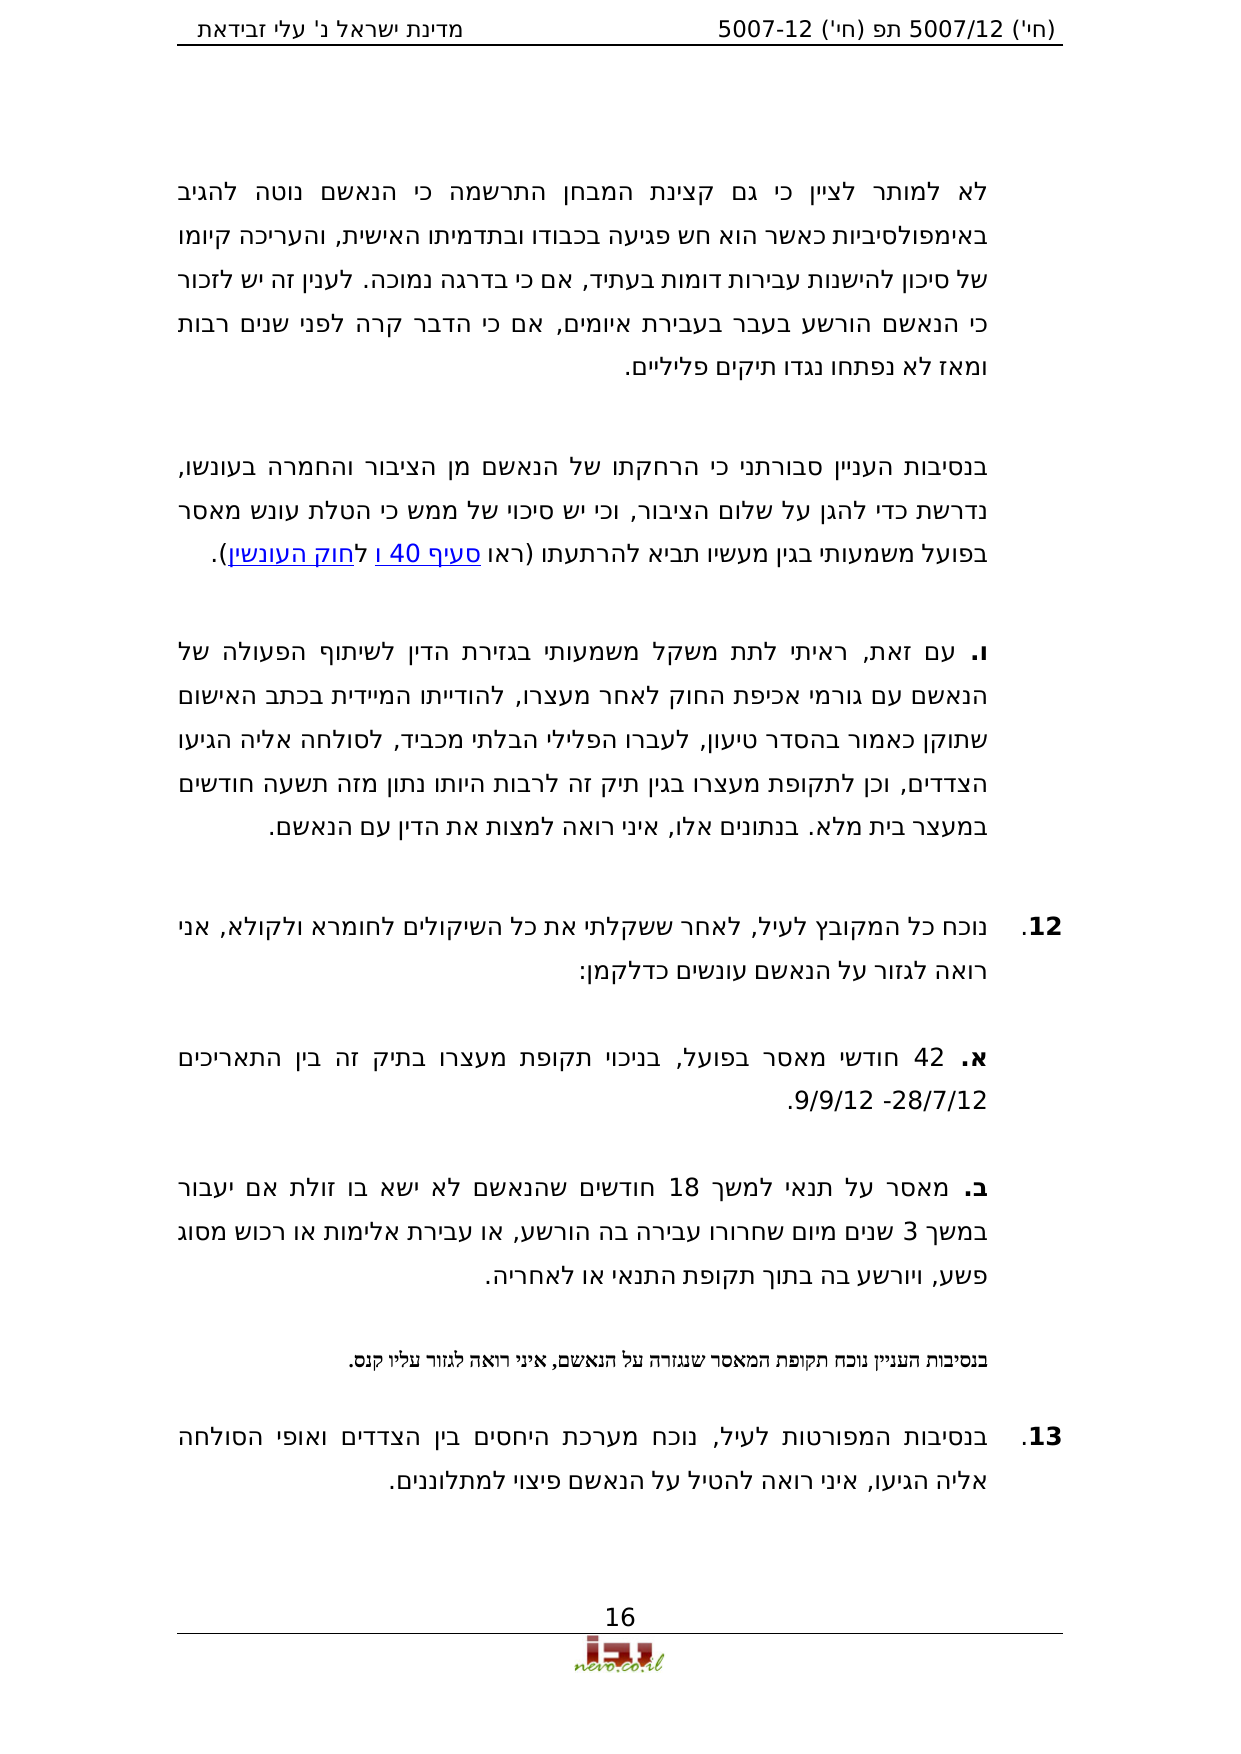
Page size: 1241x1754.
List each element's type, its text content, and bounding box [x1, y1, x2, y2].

text ו. עם זאת, ראיתי לתת משקל משמעותי בגזירת הדין לשיתוף הפעולה של הנאשם עם גורמי אכיפת החוק לאחר מעצרו, להודייתו המיידית בכתב האישום שתוקן כאמור בהסדר טיעון, לעברו הפלילי הבלתי מכביד, לסולחה אליה הגיעו הצדדים, וכן לתקופת מעצרו בגין תיק זה לרבות היותו נתון מזה תשעה חודשים במעצר בית מלא. בנתונים אלו, איני רואה למצות את הדין עם הנאשם. [177, 637, 988, 842]
text לא למותר לציין כי גם קצינת המבחן התרשמה כי הנאשם נוטה להגיב באימפולסיביות כאשר הוא חש פגיעה בכבודו ובתדמיתו האישית, והעריכה קיומו של סיכון להישנות עבירות דומות בעתיד, אם כי בדרגה נמוכה. לענין זה יש לזכור כי הנאשם הורשע בעבר בעבירת איומים, אם כי הדבר קרה לפני שנים רבות ומאז לא נפתחו נגדו תיקים פליליים. [177, 177, 988, 382]
text 12. נוכח כל המקובץ לעיל, לאחר ששקלתי את כל השיקולים לחומרא ולקולא, אני רואה לגזור על הנאשם עונשים כדלקמן: [177, 912, 1063, 985]
picture [574, 1635, 666, 1673]
text ב. מאסר על תנאי למשך 18 חודשים שהנאשם לא ישא בו זולת אם יעבור במשך 3 שנים מיום שחרורו עבירה בה הורשע, או עבירת אלימות או רכוש מסוג פשע, ויורשע בה בתוך תקופת התנאי או לאחריה. [177, 1173, 988, 1290]
text 13. בנסיבות המפורטות לעיל, נוכח מערכת היחסים בין הצדדים ואופי הסולחה אליה הגיעו, איני רואה להטיל על הנאשם פיצוי למתלוננים. [177, 1422, 1063, 1495]
text א. 42 חודשי מאסר בפועל, בניכוי תקופת מעצרו בתיק זה בין התאריכים 28/7/12- 9/9/12. [177, 1043, 988, 1116]
text בנסיבות העניין נוכח תקופת המאסר שנגזרה על הנאשם, איני רואה לגזור עליו קנס. [177, 1348, 988, 1372]
text בנסיבות העניין סבורתני כי הרחקתו של הנאשם מן הציבור והחמרה בעונשו, נדרשת כדי להגן על שלום הציבור, וכי יש סיכוי של ממש כי הטלת עונש מאסר בפועל משמעותי בגין מעשיו תביא להרתעתו (ראו סעיף 40 ו לחוק העונשין). [177, 452, 988, 569]
